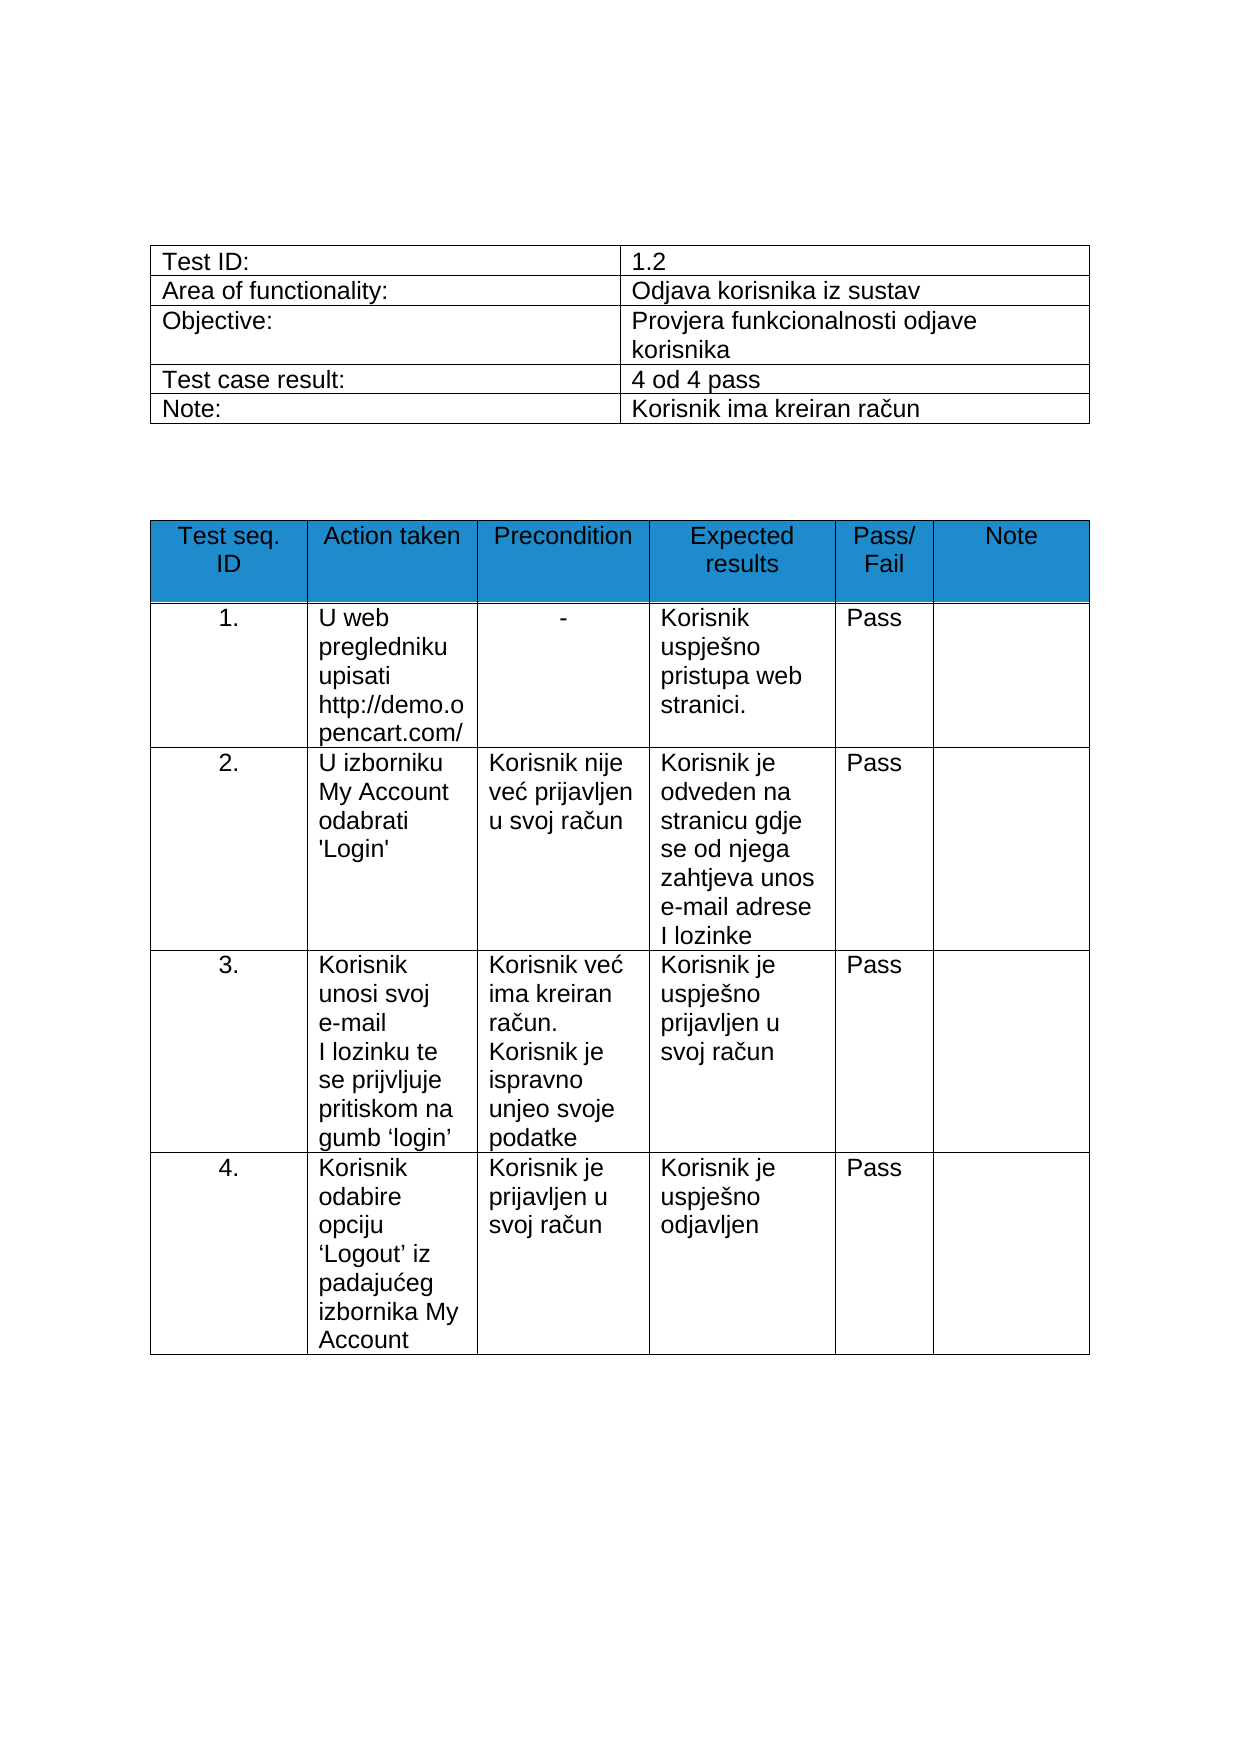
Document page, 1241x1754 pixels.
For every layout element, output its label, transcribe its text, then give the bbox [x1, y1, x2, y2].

table_header Note [934, 521, 1089, 602]
table_cell Korisnik je uspješno odjavljen [650, 1153, 835, 1354]
table_cell Korisnik nije već prijavljen u svoj račun [478, 748, 649, 949]
table_cell Korisnik unosi svoj e-mail I lozinku te se prijvljuje pritiskom na gumb ‘login’ [308, 951, 477, 1152]
table_header Test ID: [151, 246, 620, 275]
table_header Test seq. ID [151, 521, 307, 602]
table_cell Korisnik uspješno pristupa web stranici. [650, 604, 835, 747]
table_cell Objective: [151, 306, 620, 363]
table_cell 4 od 4 pass [621, 365, 1089, 393]
table_cell [934, 951, 1089, 1152]
table_cell Korisnik već ima kreiran račun. Korisnik je ispravno unjeo svoje podatke [478, 951, 649, 1152]
table_cell Pass [836, 604, 933, 747]
table_cell [934, 748, 1089, 949]
table_cell Korisnik odabire opciju ‘Logout’ iz padajućeg izbornika My Account [308, 1153, 477, 1354]
table_header 1.2 [621, 246, 1089, 275]
table_cell 1. [151, 604, 307, 747]
table_header Pass/Fail [836, 521, 933, 602]
table_cell U izborniku My Account odabrati 'Login' [308, 748, 477, 949]
table_cell - [478, 604, 649, 747]
table_cell 3. [151, 951, 307, 1152]
table_header Precondition [478, 521, 649, 602]
table_cell Korisnik je prijavljen u svoj račun [478, 1153, 649, 1354]
table_cell [934, 604, 1089, 747]
table_cell Area of functionality: [151, 276, 620, 305]
table_cell Pass [836, 951, 933, 1152]
table_cell Test case result: [151, 365, 620, 393]
table_cell Note: [151, 394, 620, 423]
table_cell Korisnik je uspješno prijavljen u svoj račun [650, 951, 835, 1152]
table_header Action taken [308, 521, 477, 602]
table_cell 2. [151, 748, 307, 949]
table_cell U web pregledniku upisati http://demo.opencart.com/ [308, 604, 477, 747]
table_cell Provjera funkcionalnosti odjave korisnika [621, 306, 1089, 363]
table_cell 4. [151, 1153, 307, 1354]
table_header Expected results [650, 521, 835, 602]
table_cell [934, 1153, 1089, 1354]
table_cell Korisnik je odveden na stranicu gdje se od njega zahtjeva unos e-mail adrese I lozinke [650, 748, 835, 949]
table_cell Pass [836, 1153, 933, 1354]
table_cell Korisnik ima kreiran račun [621, 394, 1089, 423]
table_cell Odjava korisnika iz sustav [621, 276, 1089, 305]
table_cell Pass [836, 748, 933, 949]
